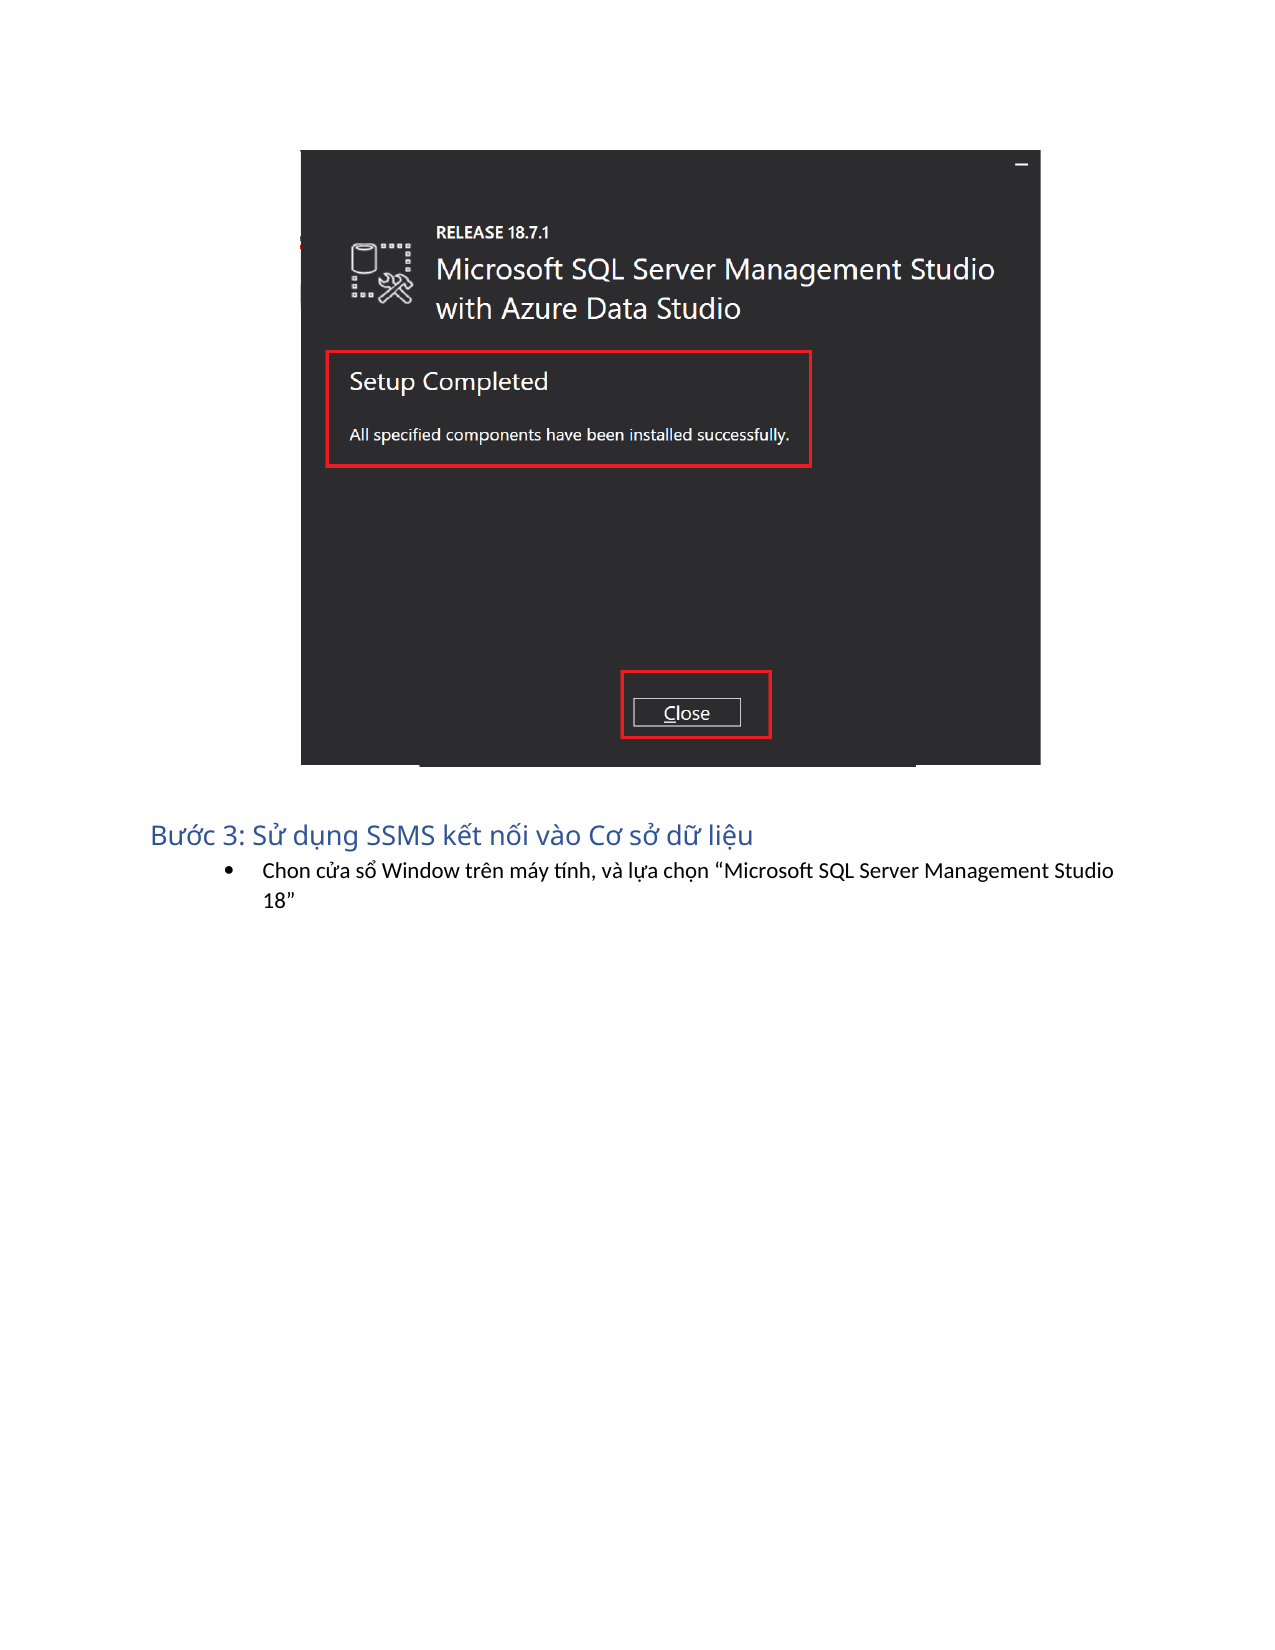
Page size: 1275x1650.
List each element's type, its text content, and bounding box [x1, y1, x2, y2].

subtitle Bước 3: Sử dụng SSMS kết nối vào Cơ sở dữ liệu [150, 816, 1125, 853]
picture [300, 150, 1041, 767]
list Chon cửa sổ Window trên máy tính, và lựa chọn “Microsoft SQL Server Management Studio 18” [225, 856, 1125, 914]
